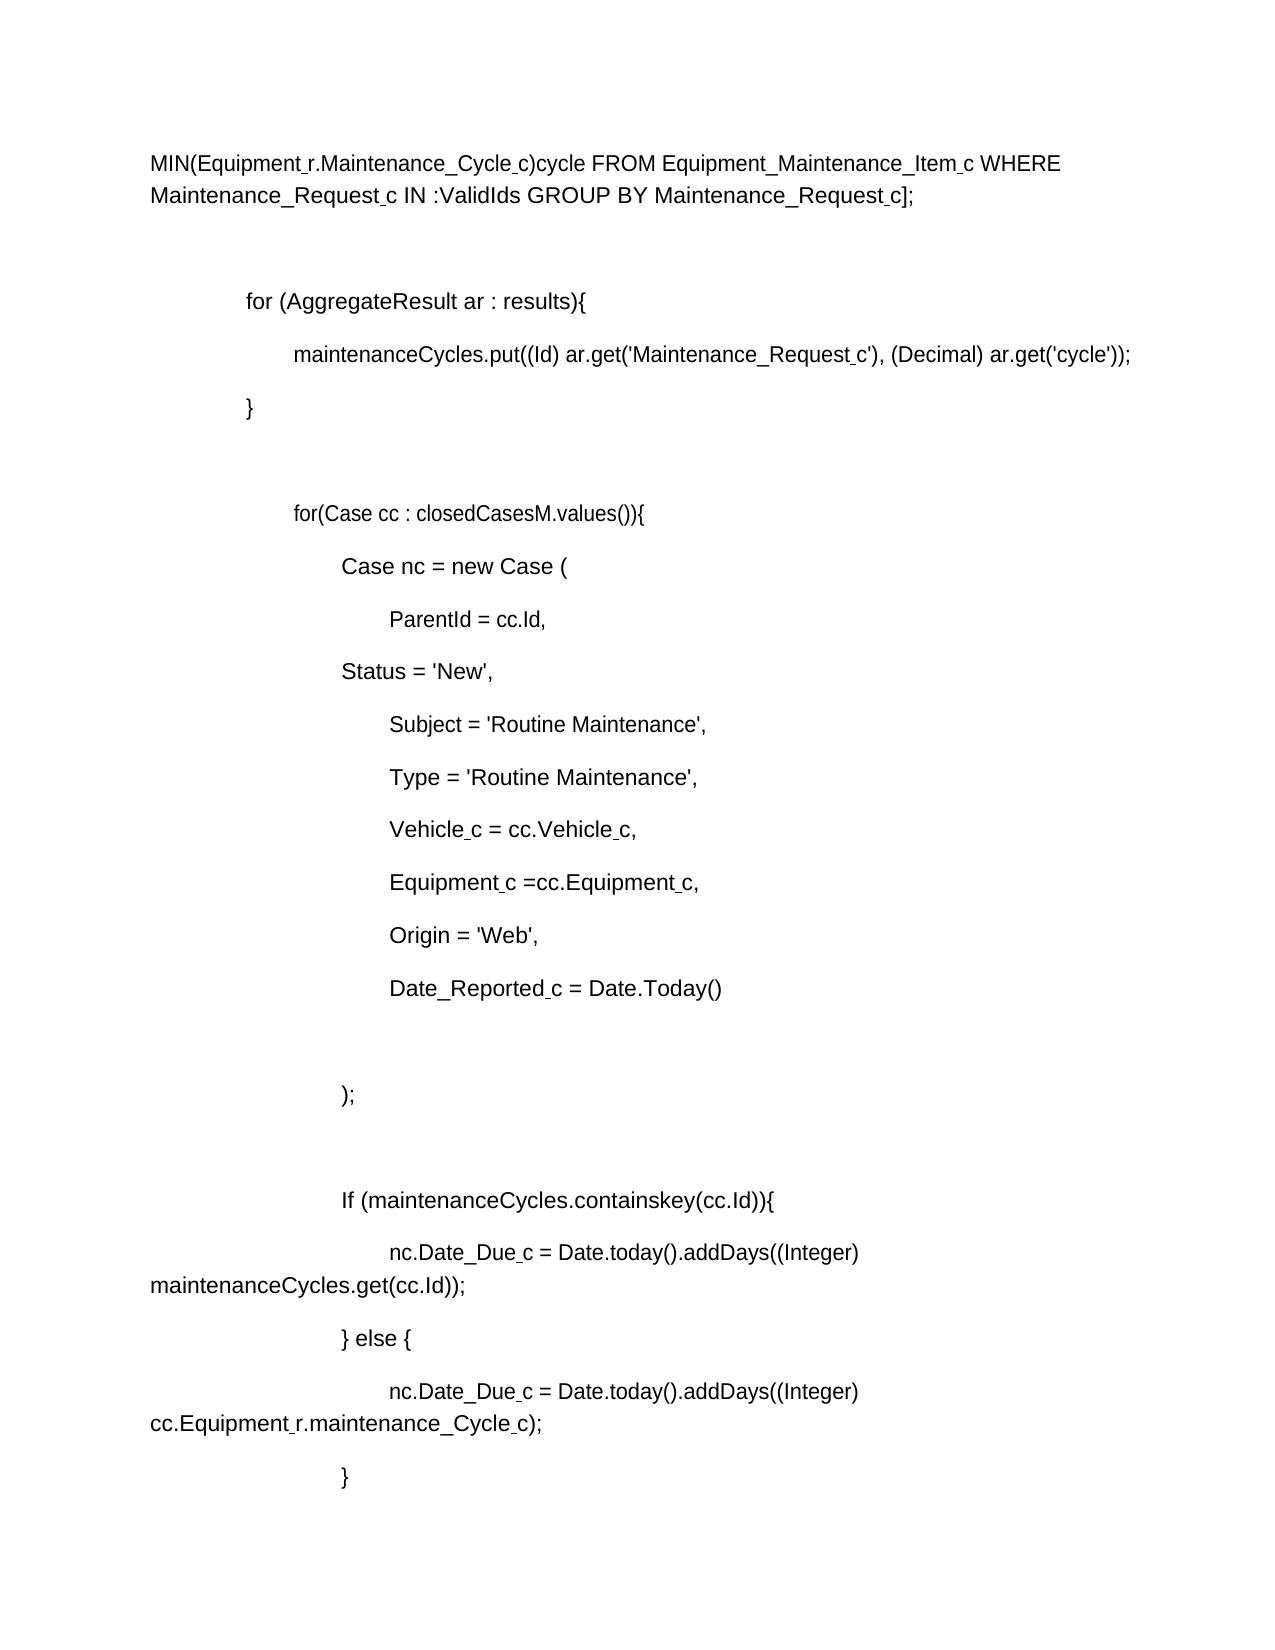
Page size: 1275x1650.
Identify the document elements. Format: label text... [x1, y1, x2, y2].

text MIN(Equipment r.Maintenance_Cycle c)cycle FROM Equipment_Maintenance_Item c WHERE Maintenance_Request c IN :ValidIds GROUP BY Maintenance_Request c]; [150, 150, 1135, 208]
text If (maintenanceCycles.containskey(cc.Id)){ nc.Date_Due c = Date.today().addDays((Integer) [341, 1161, 861, 1265]
text nc.Date_Due c = Date.today().addDays((Integer) cc.Equipment r.maintenance_Cycle c); [150, 1378, 861, 1436]
text for(Case cc : closedCasesM.values()){ Case nc = new Case ( [293, 500, 646, 579]
text } else { [341, 1325, 1135, 1351]
text ); [341, 1081, 1135, 1107]
text ParentId = cc.Id, Status = 'New', [341, 606, 548, 684]
text } [246, 394, 1135, 420]
text Subject = 'Routine Maintenance', Type = 'Routine Maintenance', Vehicle c = cc.Vehicle c, Equipment c =cc.Equipment c, Origin = 'Web', [389, 711, 737, 948]
text for (AggregateResult ar : results){ [246, 288, 1135, 314]
text } [341, 1463, 1135, 1489]
text maintenanceCycles.get(cc.Id)); [150, 1272, 1135, 1298]
text Date_Reported c = Date.Today() [389, 975, 1135, 1001]
text maintenanceCycles.put((Id) ar.get('Maintenance_Request c'), (Decimal) ar.get('cycle')); [293, 341, 1135, 367]
